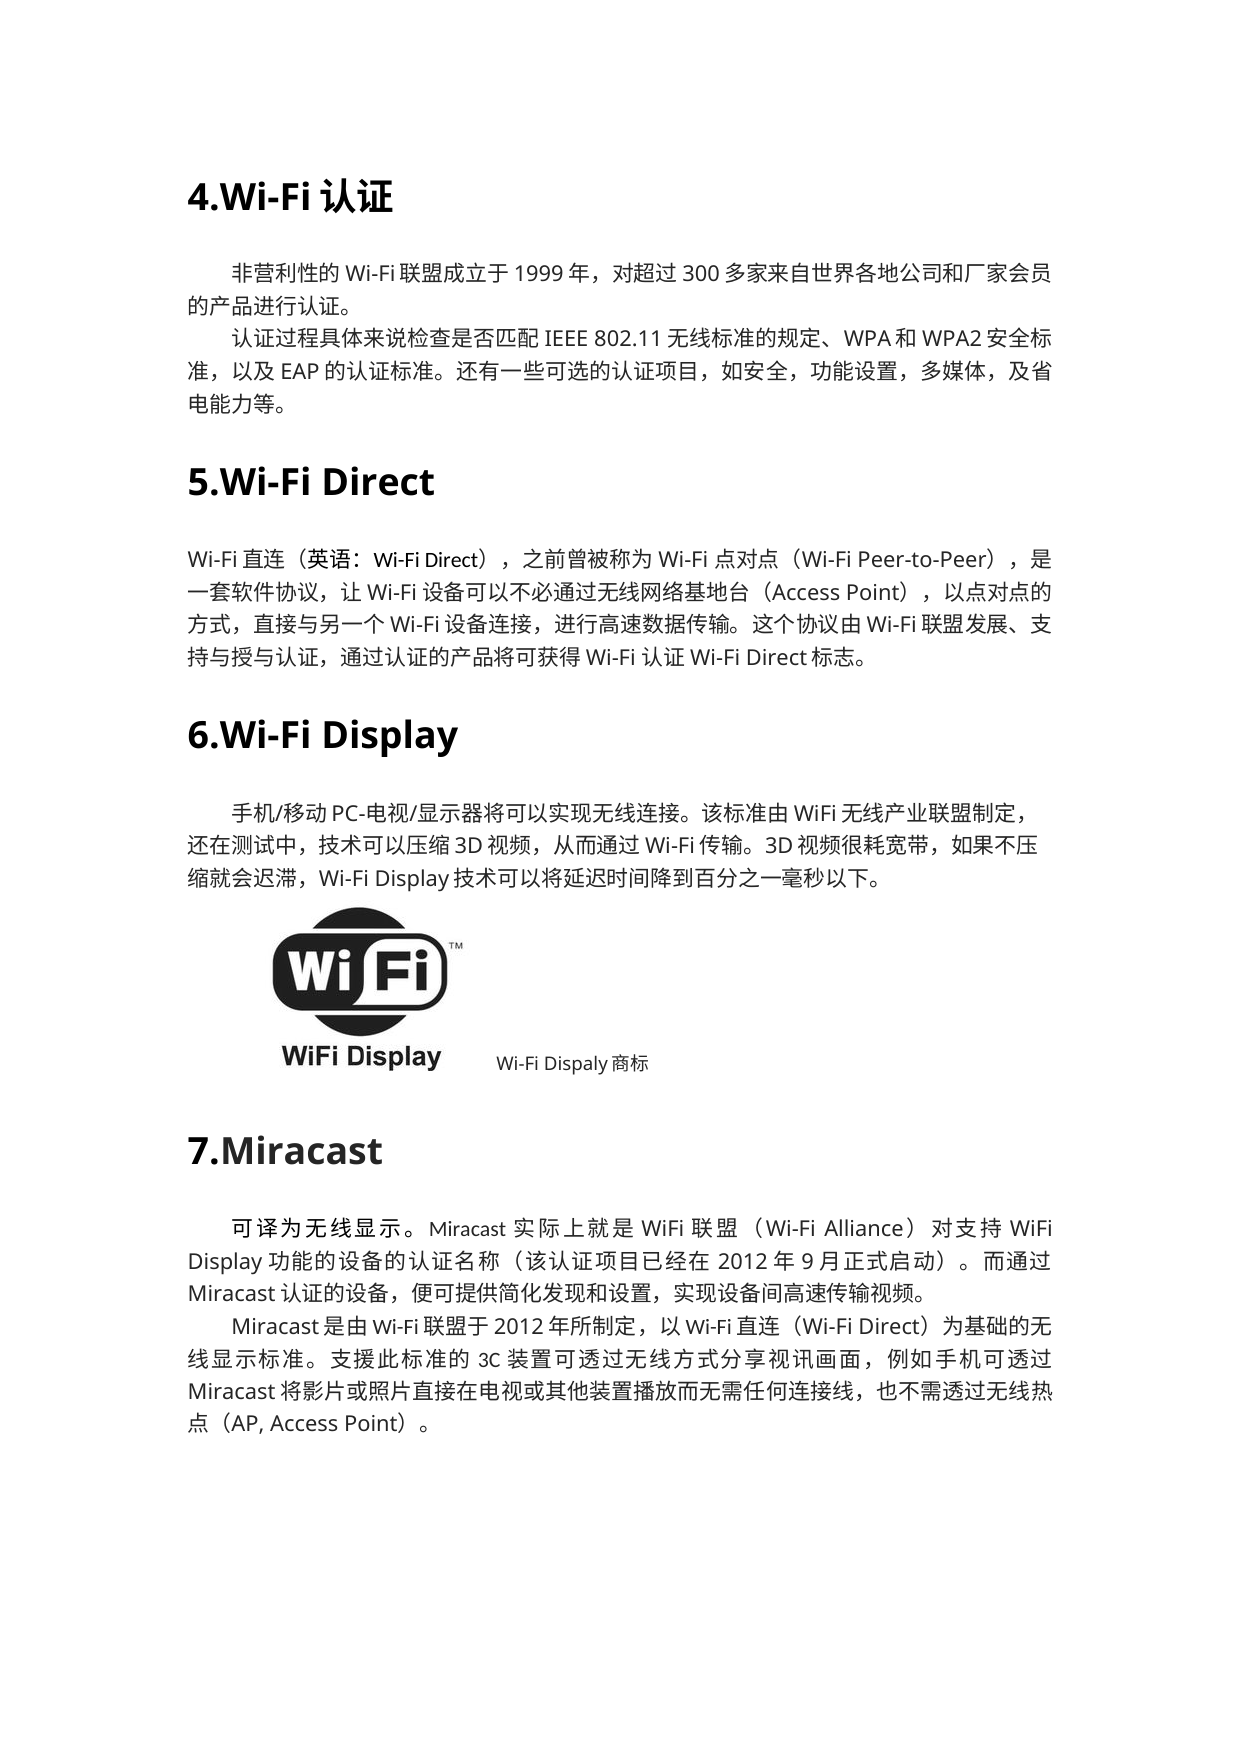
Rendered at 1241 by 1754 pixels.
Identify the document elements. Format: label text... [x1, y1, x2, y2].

text 非营利性的Wi-Fi联盟成立于1999年，对超过300多家来自世界各地公司和厂家会员的产品进行认证。 [187, 256, 1053, 321]
subtitle 4.Wi-Fi认证 [187, 162, 1053, 227]
text Miracast是由Wi-Fi联盟于2012年所制定，以Wi-Fi直连（Wi-Fi Direct）为基础的无线显示标准。支援此标准的3C装置可透过无线方式分享视讯画面，例如手机可透过Miracast将影片或照片直接在电视或其他装置播放而无需任何连接线，也不需透过无线热点（AP, Access Point）。 [187, 1309, 1053, 1439]
picture [231, 892, 497, 1071]
subtitle 5.Wi-Fi Direct [187, 448, 1053, 513]
subtitle 7.Miracast [187, 1117, 1053, 1182]
subtitle 6.Wi-Fi Display [187, 701, 1053, 766]
text 可译为无线显示。Miracast实际上就是WiFi联盟（Wi-Fi Alliance）对支持WiFi Display功能的设备的认证名称（该认证项目已经在2012年9月正式启动）。而通过Miracast认证的设备，便可提供简化发现和设置，实现设备间高速传输视频。 [187, 1211, 1053, 1309]
text 手机/移动PC-电视/显示器将可以实现无线连接。该标准由WiFi无线产业联盟制定，还在测试中，技术可以压缩3D视频，从而通过Wi-Fi传输。3D视频很耗宽带，如果不压缩就会迟滞，Wi-Fi Display技术可以将延迟时间降到百分之一毫秒以下。 [187, 795, 1053, 893]
text 认证过程具体来说检查是否匹配IEEE 802.11无线标准的规定、WPA和WPA2安全标准，以及EAP的认证标准。还有一些可选的认证项目，如安全，功能设置，多媒体，及省电能力等。 [187, 321, 1053, 419]
text Wi-Fi直连（英语：Wi-Fi Direct），之前曾被称为Wi-Fi 点对点（Wi-Fi Peer-to-Peer），是一套软件协议，让Wi-Fi 设备可以不必通过无线网络基地台（Access Point），以点对点的方式，直接与另一个Wi-Fi设备连接，进行高速数据传输。这个协议由Wi-Fi联盟发展、支持与授与认证，通过认证的产品将可获得Wi-Fi 认证 Wi-Fi Direct标志。 [187, 542, 1053, 672]
